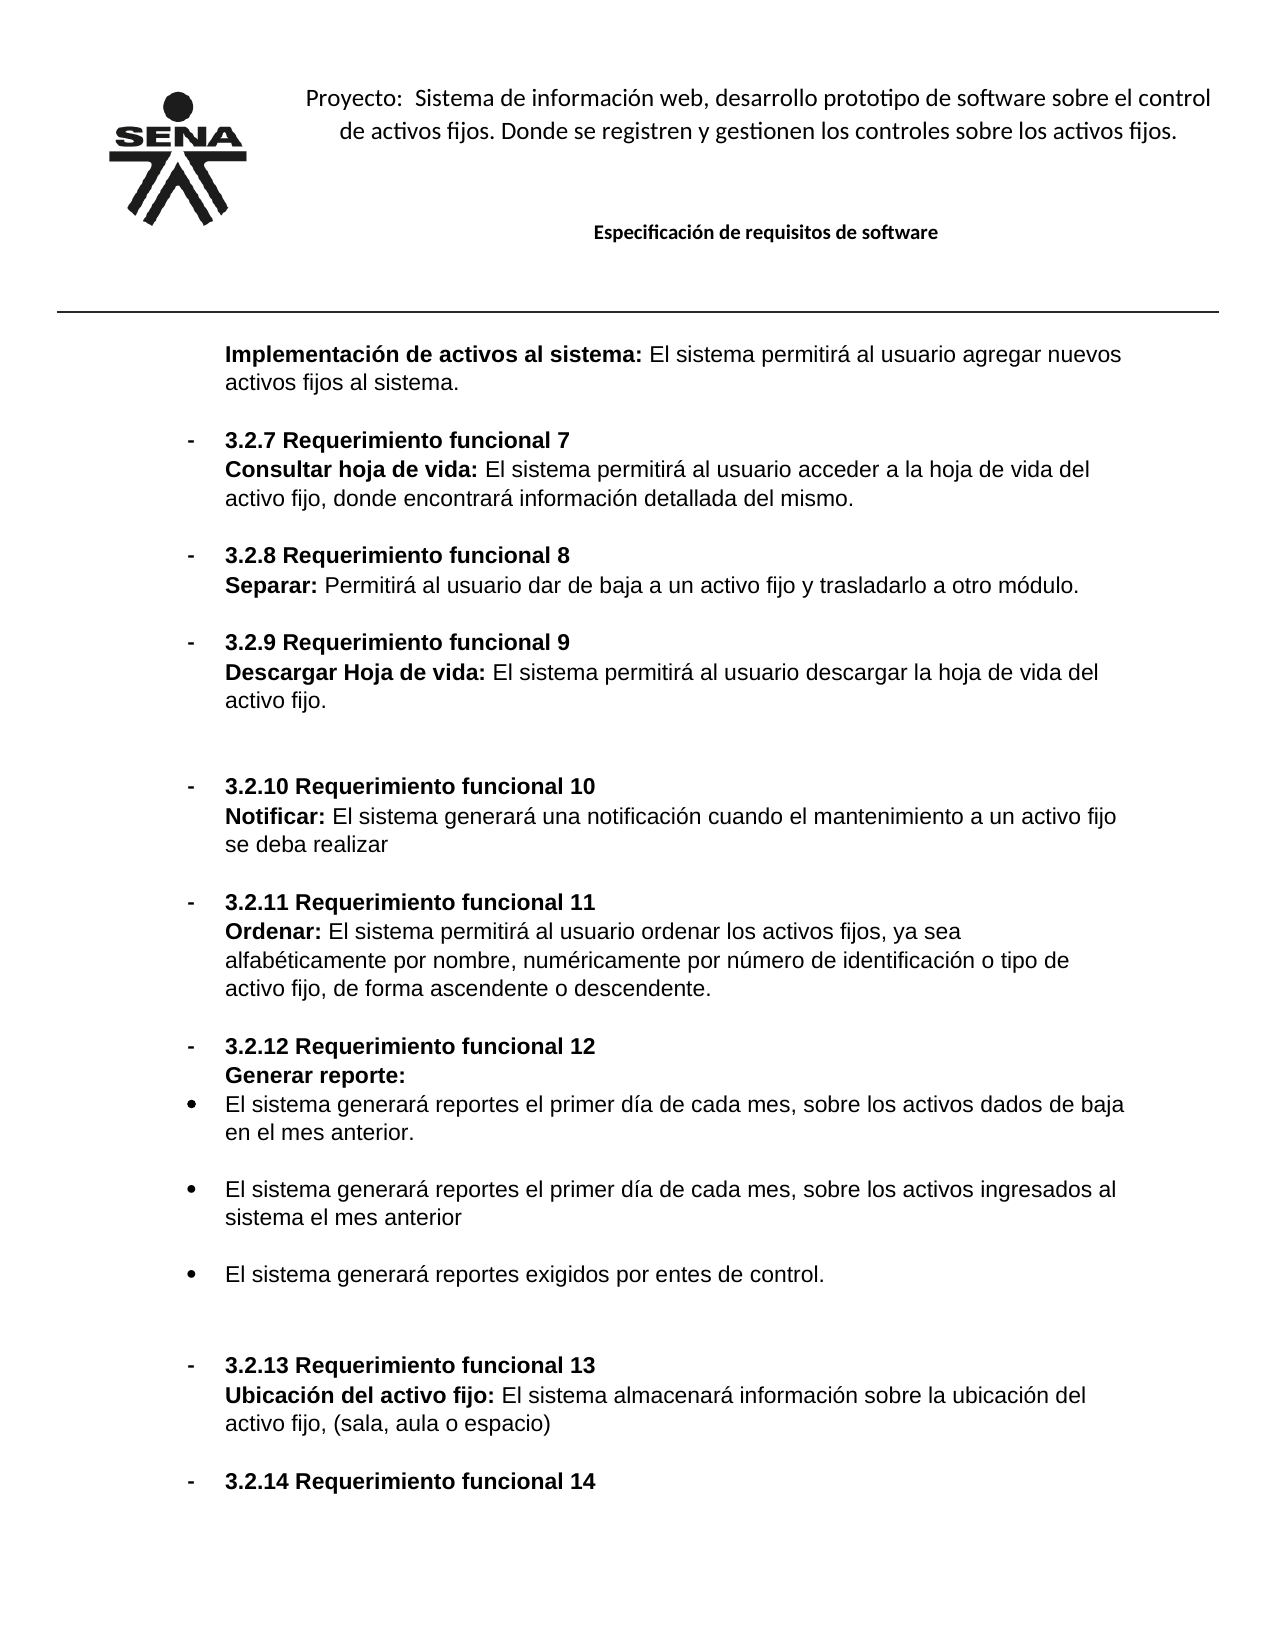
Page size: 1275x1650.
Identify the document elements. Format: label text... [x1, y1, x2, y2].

list Descargar Hoja de vida: El sistema permitirá al usuario descargar la hoja de vida del activo fijo. [225, 659, 1125, 713]
list 3.2.10 Requerimiento funcional 10 [187, 772, 1125, 800]
list 3.2.13 Requerimiento funcional 13 [187, 1351, 1125, 1379]
list 3.2.11 Requerimiento funcional 11 [187, 888, 1125, 916]
list El sistema generará reportes el primer día de cada mes, sobre los activos ingresados al sistema el mes anterior [187, 1176, 1125, 1231]
list Consultar hoja de vida: El sistema permitirá al usuario acceder a la hoja de vida del activo fijo, donde encontrará información detallada del mismo. [225, 456, 1125, 511]
list 3.2.7 Requerimiento funcional 7 [187, 426, 1125, 454]
list Separar: Permitirá al usuario dar de baja a un activo fijo y trasladarlo a otro módulo. [225, 572, 1125, 598]
list El sistema generará reportes exigidos por entes de control. [187, 1261, 1125, 1287]
list 3.2.12 Requerimiento funcional 12 [187, 1032, 1125, 1060]
list Ubicación del activo fijo: El sistema almacenará información sobre la ubicación del activo fijo, (sala, aula o espacio) [225, 1382, 1125, 1436]
list 3.2.8 Requerimiento funcional 8 [187, 541, 1125, 569]
picture [95, 82, 260, 236]
list Implementación de activos al sistema: El sistema permitirá al usuario agregar nuevos activos fijos al sistema. [225, 341, 1125, 395]
list 3.2.14 Requerimiento funcional 14 [187, 1467, 1125, 1495]
list Generar reporte: [225, 1062, 1125, 1088]
list 3.2.9 Requerimiento funcional 9 [187, 628, 1125, 656]
list Notificar: El sistema generará una notificación cuando el mantenimiento a un activo fijo se deba realizar [225, 803, 1125, 857]
list Ordenar: El sistema permitirá al usuario ordenar los activos fijos, ya sea alfabéticamente por nombre, numéricamente por número de identificación o tipo de activo fijo, de forma ascendente o descendente. [225, 918, 1125, 1001]
list El sistema generará reportes el primer día de cada mes, sobre los activos dados de baja en el mes anterior. [187, 1091, 1125, 1145]
